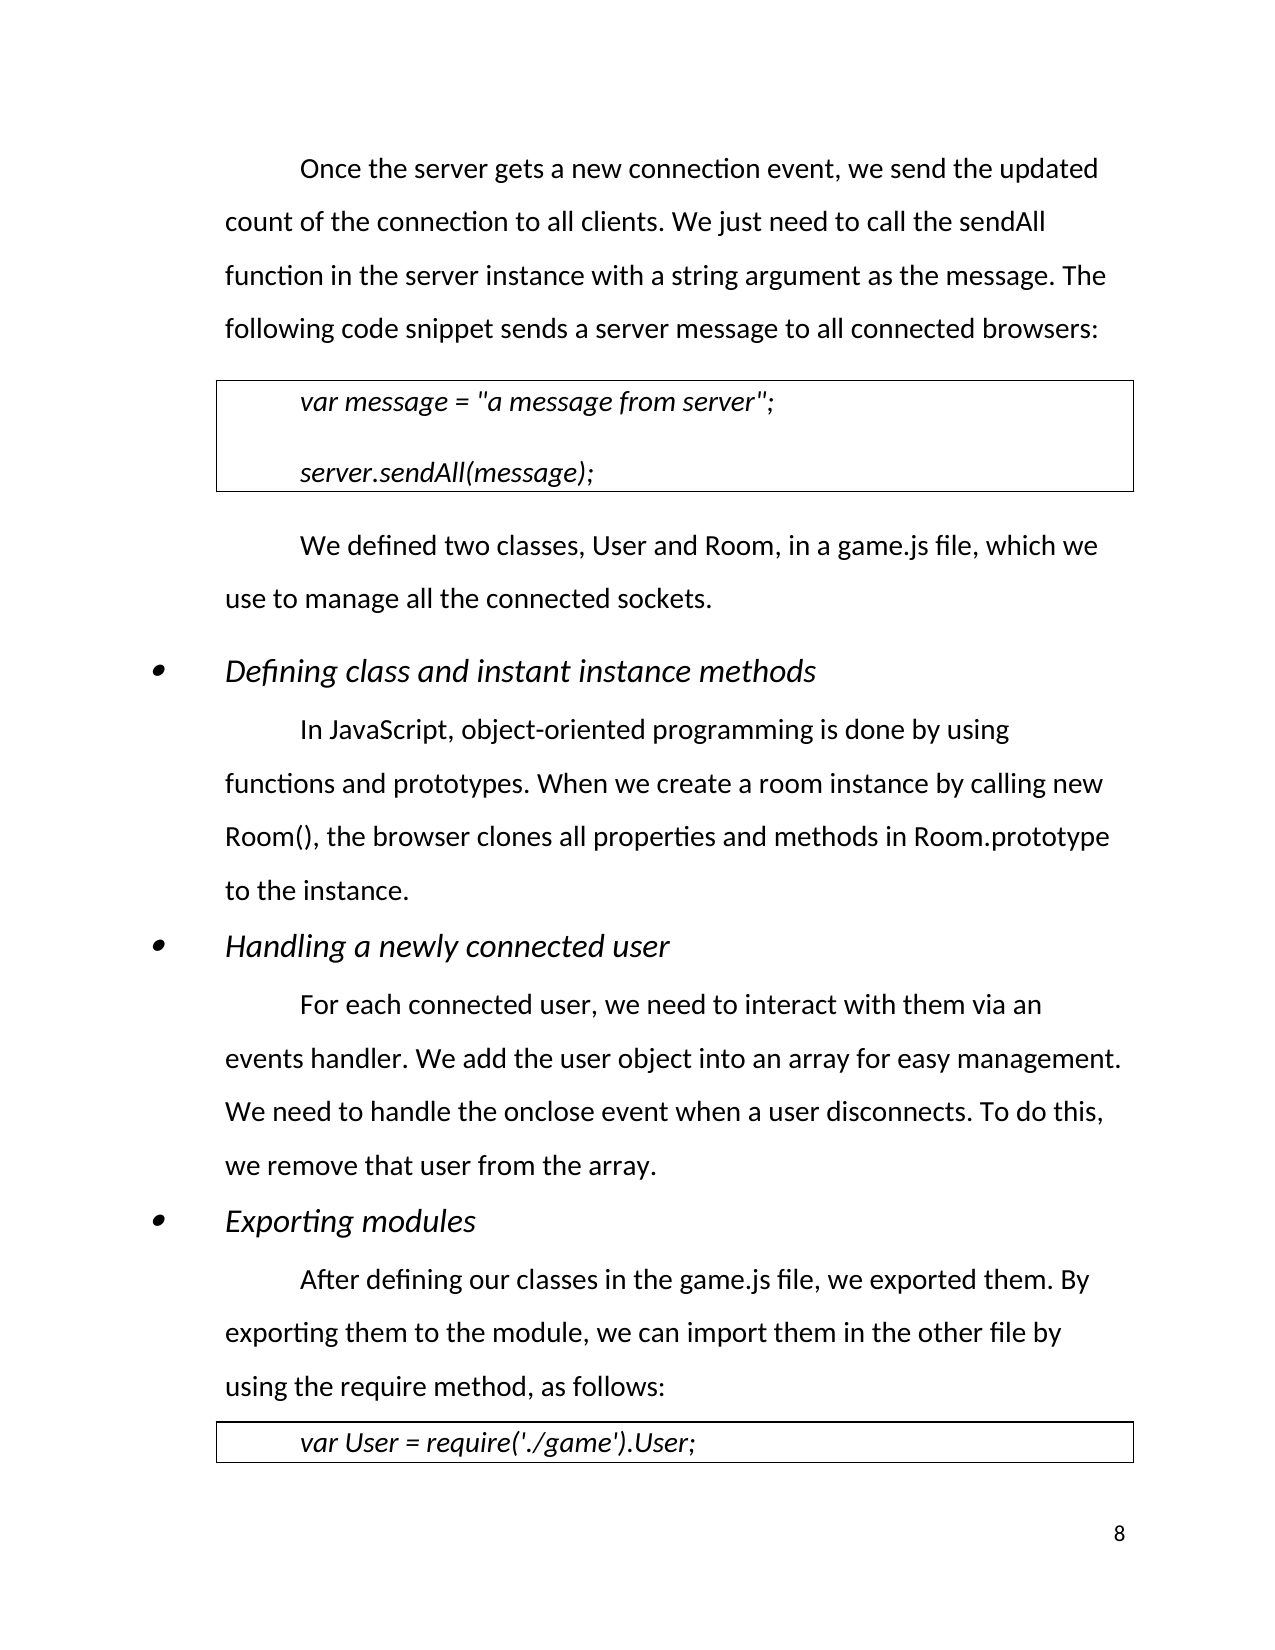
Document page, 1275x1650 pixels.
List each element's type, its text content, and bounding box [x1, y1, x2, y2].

text We defined two classes, User and Room, in a game.js file, which we use to manage all the connected sockets. [225, 527, 1125, 616]
list Defining class and instant instance methods [150, 650, 1125, 691]
text Once the server gets a new connection event, we send the updated count of the connection to all clients. We just need to call the sendAll function in the server instance with a string argument as the message. The following code snippet sends a server message to all connected browsers: [225, 150, 1125, 346]
list Handling a newly connected user [150, 925, 1125, 966]
text var message = "a message from server"; [217, 381, 1133, 419]
text server.sendAll(message); [217, 451, 1133, 491]
list For each connected user, we need to interact with them via an events handler. We add the user object into an array for easy management. We need to handle the onclose event when a user disconnects. To do this, we remove that user from the array. [225, 986, 1125, 1182]
list var User = require('./game').User; [217, 1423, 1133, 1462]
list After defining our classes in the game.js file, we exported them. By exporting them to the module, we can import them in the other file by using the require method, as follows: [225, 1261, 1125, 1403]
list In JavaScript, object-oriented programming is done by using functions and prototypes. When we create a room instance by calling new Room(), the browser clones all properties and methods in Room.prototype to the instance. [225, 711, 1125, 907]
list Exporting modules [150, 1200, 1125, 1241]
